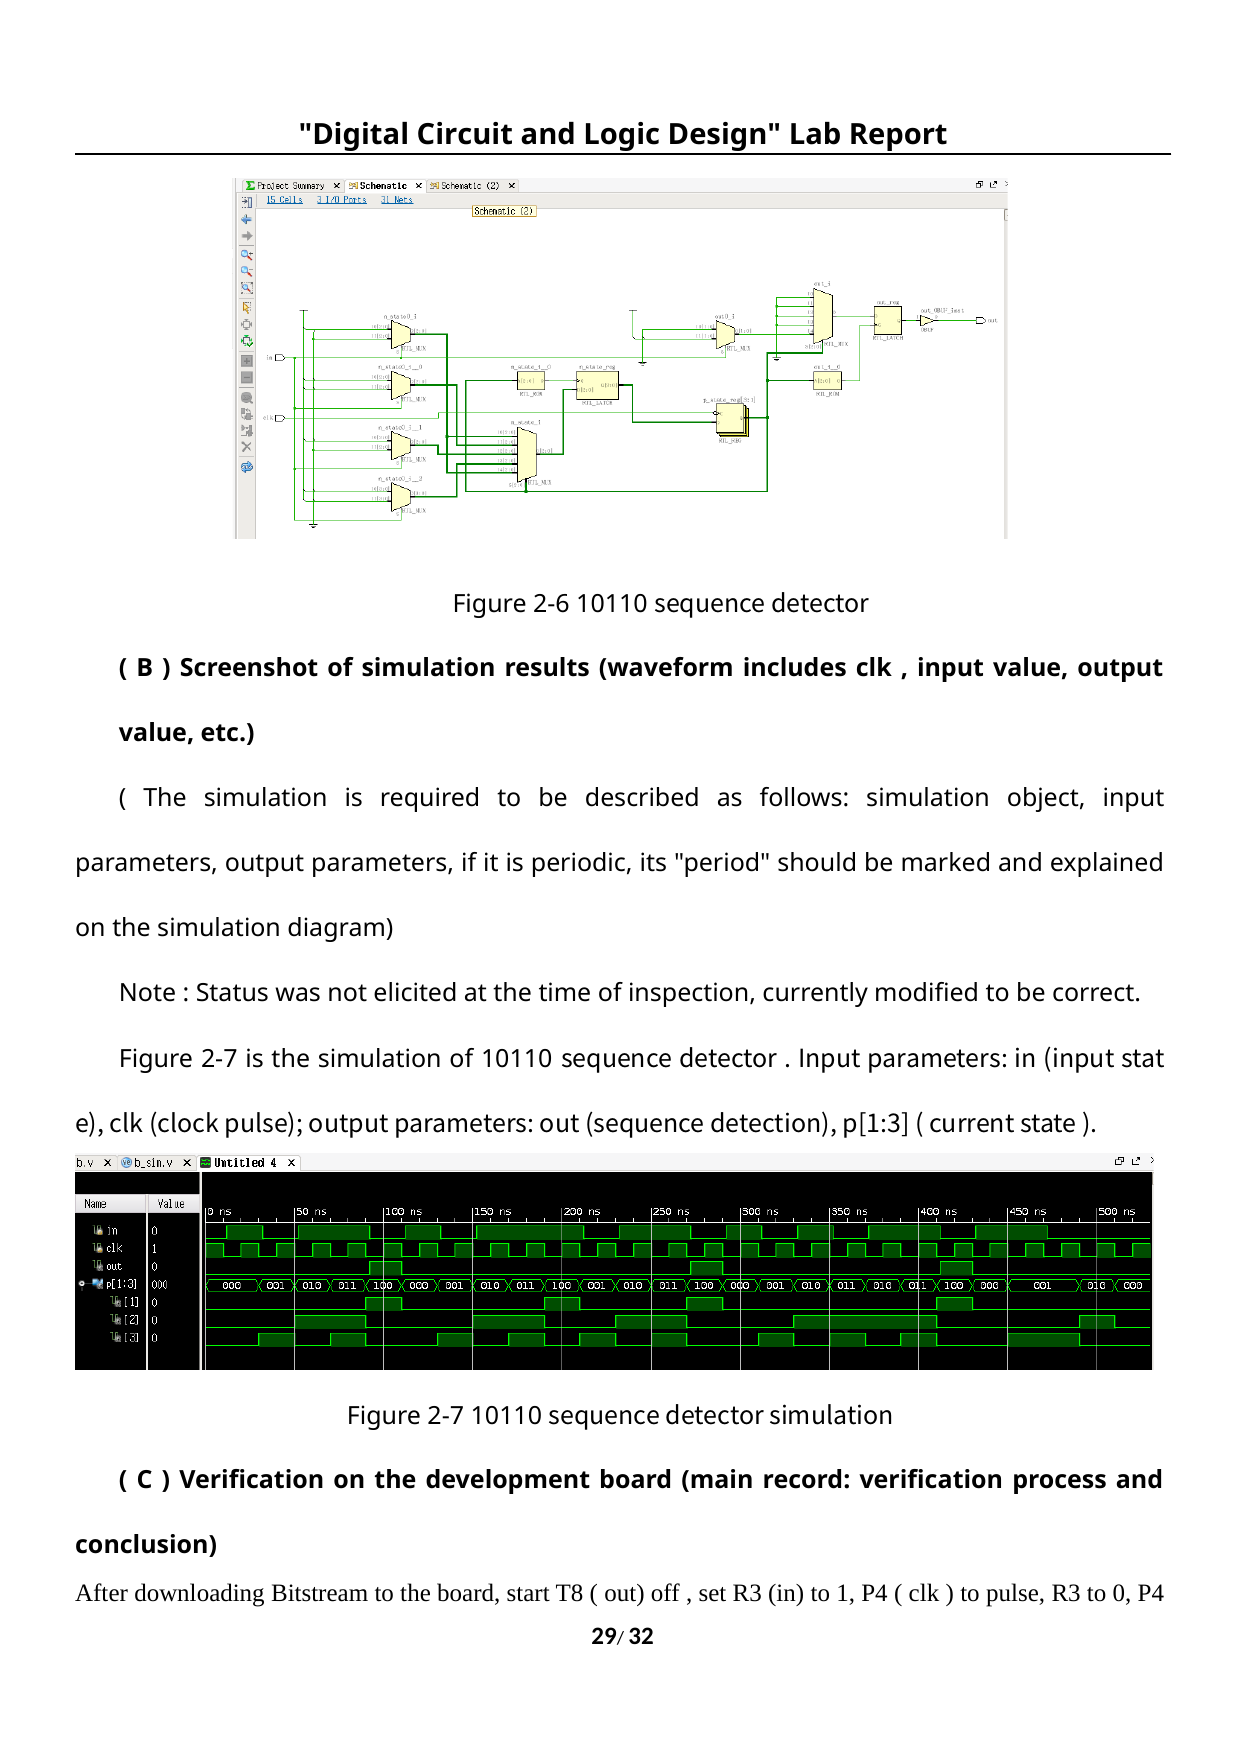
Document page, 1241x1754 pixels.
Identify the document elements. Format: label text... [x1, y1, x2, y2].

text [75, 1576, 1165, 1609]
text Figure 2-7 10110 sequence detector simulation [75, 1381, 1165, 1446]
text ( B ) Screenshot of simulation results (waveform includes clk , input value, output value, etc.) [119, 634, 1165, 764]
text Figure 2-7 is the simulation of 10110 sequence detector . Input parameters: in (input state), clk (clock pulse); output parameters: out (sequence detection), p[1:3] ( current state ). [75, 1024, 1165, 1154]
text Note : Status was not elicited at the time of inspection, currently modified to be correct. [75, 959, 1165, 1024]
list Figure 2-6 10110 sequence detector [156, 569, 1165, 634]
picture [75, 1153, 1154, 1370]
text ( The simulation is required to be described as follows: simulation object, input parameters, output parameters, if it is periodic, its "period" should be marked and explained on the simulation diagram) [75, 764, 1165, 959]
text ( C ) Verification on the development board (main record: verification process and conclusion) [75, 1446, 1165, 1576]
picture [232, 178, 1008, 539]
